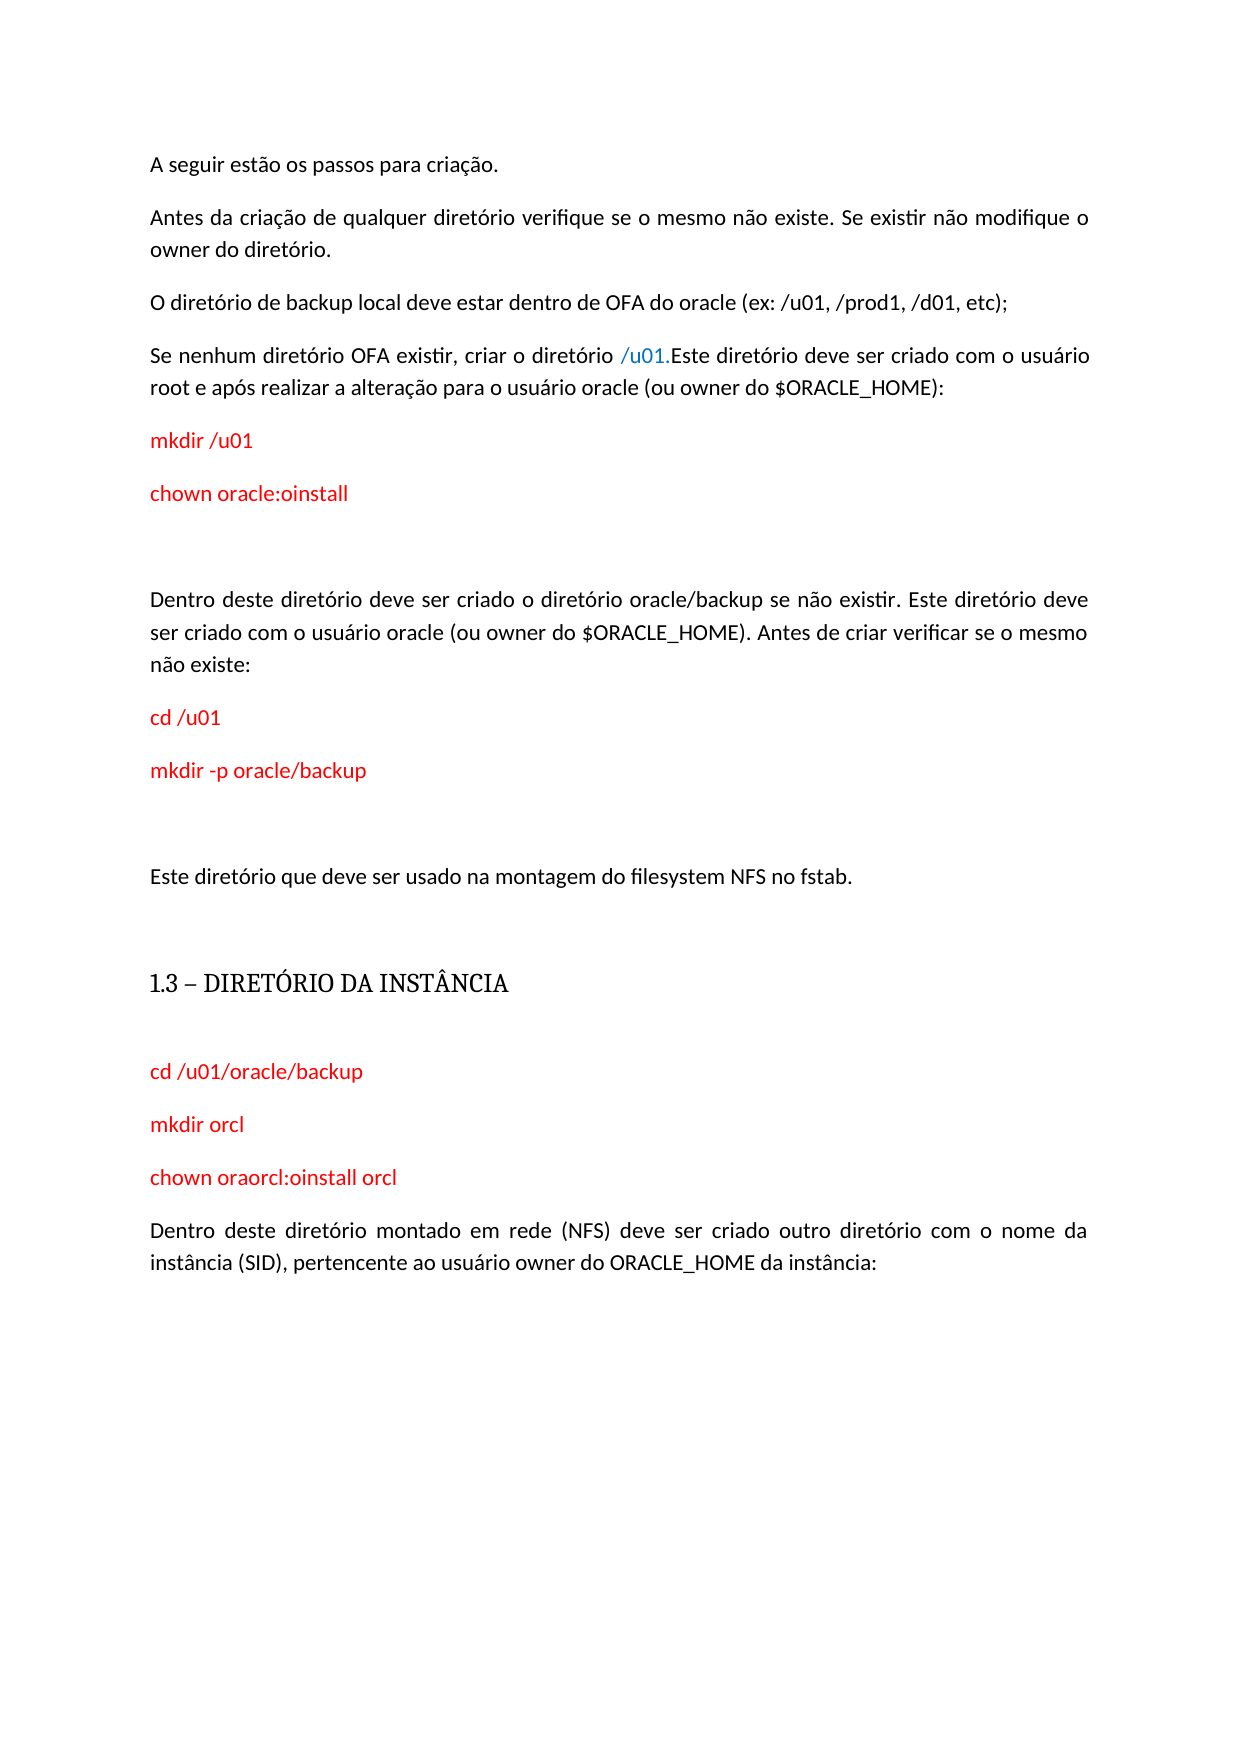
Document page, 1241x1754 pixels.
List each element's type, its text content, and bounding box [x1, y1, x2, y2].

text mkdir orcl [150, 1110, 1090, 1138]
text 1.3 – DIRETÓRIO DA INSTÂNCIA [150, 968, 1090, 999]
text cd /u01 [150, 703, 1090, 731]
text O diretório de backup local deve estar dentro de OFA do oracle (ex: /u01, /prod1, /d01, etc); [150, 288, 1090, 316]
text Dentro deste diretório montado em rede (NFS) deve ser criado outro diretório com o nome da instância (SID), pertencente ao usuário owner do ORACLE_HOME da instância: [150, 1216, 1090, 1276]
text chown oracle:oinstall [150, 479, 1090, 507]
text Antes da criação de qualquer diretório verifique se o mesmo não existe. Se existir não modifique o owner do diretório. [150, 203, 1090, 263]
text mkdir /u01 [150, 426, 1090, 454]
text Este diretório que deve ser usado na montagem do filesystem NFS no fstab. [150, 862, 1090, 890]
text Se nenhum diretório OFA existir, criar o diretório /u01.Este diretório deve ser criado com o usuário root e após realizar a alteração para o usuário oracle (ou owner do $ORACLE_HOME): [150, 341, 1090, 401]
text mkdir -p oracle/backup [150, 756, 1090, 784]
text chown oraorcl:oinstall orcl [150, 1163, 1090, 1191]
text cd /u01/oracle/backup [150, 1057, 1090, 1085]
text A seguir estão os passos para criação. [150, 150, 1090, 178]
text Dentro deste diretório deve ser criado o diretório oracle/backup se não existir. Este diretório deve ser criado com o usuário oracle (ou owner do $ORACLE_HOME). Antes de criar verificar se o mesmo não existe: [150, 586, 1090, 678]
